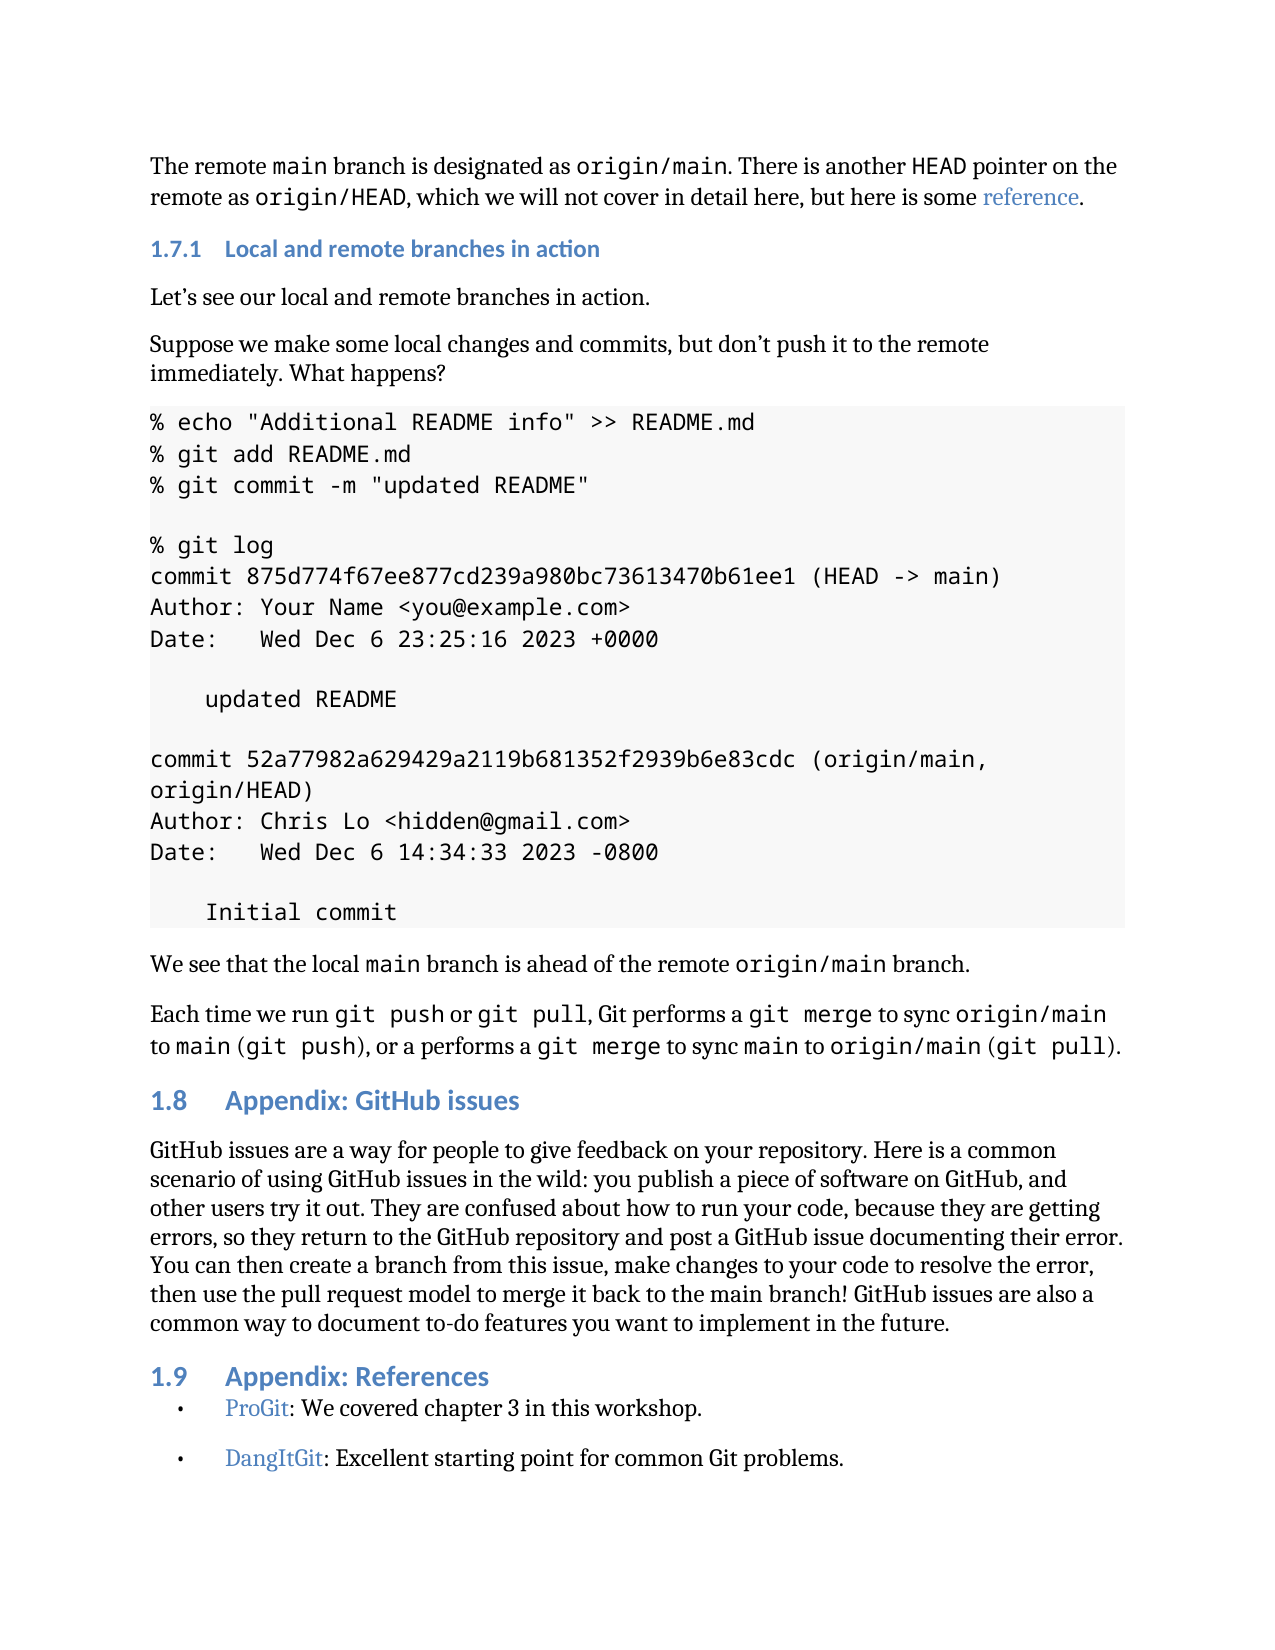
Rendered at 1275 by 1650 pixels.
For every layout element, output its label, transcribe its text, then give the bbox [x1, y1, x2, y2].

subtitle 1.8 Appendix: GitHub issues [150, 1082, 1125, 1117]
list DangItGit: Excellent starting point for common Git problems. [175, 1443, 1125, 1472]
list ProGit: We covered chapter 3 in this workshop. [175, 1394, 1125, 1423]
text Each time we run git push or git pull, Git performs a git merge to sync origin/main to main (git push), or a performs a git merge to sync main to origin/main (git pull). [150, 998, 1125, 1061]
subtitle 1.7.1 Local and remote branches in action [150, 233, 1125, 264]
text GitHub issues are a way for people to give feedback on your repository. Here is a common scenario of using GitHub issues in the wild: you publish a piece of software on GitHub, and other users try it out. They are confused about how to run your code, because they are getting errors, so they return to the GitHub repository and post a GitHub issue documenting their error. You can then create a branch from this issue, make changes to your code to resolve the error, then use the pull request model to merge it back to the main branch! GitHub issues are also a common way to document to-do features you want to implement in the future. [150, 1136, 1125, 1337]
text Suppose we make some local changes and commits, but don’t push it to the remote immediately. What happens? [150, 330, 1125, 388]
text We see that the local main branch is ahead of the remote origin/main branch. [150, 948, 1125, 980]
subtitle 1.9 Appendix: References [150, 1358, 1125, 1394]
text % echo "Additional README info" >> README.md % git add README.md % git commit -m "updated README" % git log commit 875d774f67ee877cd239a980bc73613470b61ee1 (HEAD -> main) Author: Your Name <you@example.com> Date: Wed Dec 6 23:25:16 2023 +0000 updated README commit 52a77982a629429a2119b681352f2939b6e83cdc (origin/main, origin/HEAD) Author: Chris Lo <hidden@gmail.com> Date: Wed Dec 6 14:34:33 2023 -0800 Initial commit [150, 406, 1125, 928]
text Let’s see our local and remote branches in action. [150, 283, 1125, 311]
text The remote main branch is designated as origin/main. There is another HEAD pointer on the remote as origin/HEAD, which we will not cover in detail here, but here is some reference. [150, 150, 1125, 212]
